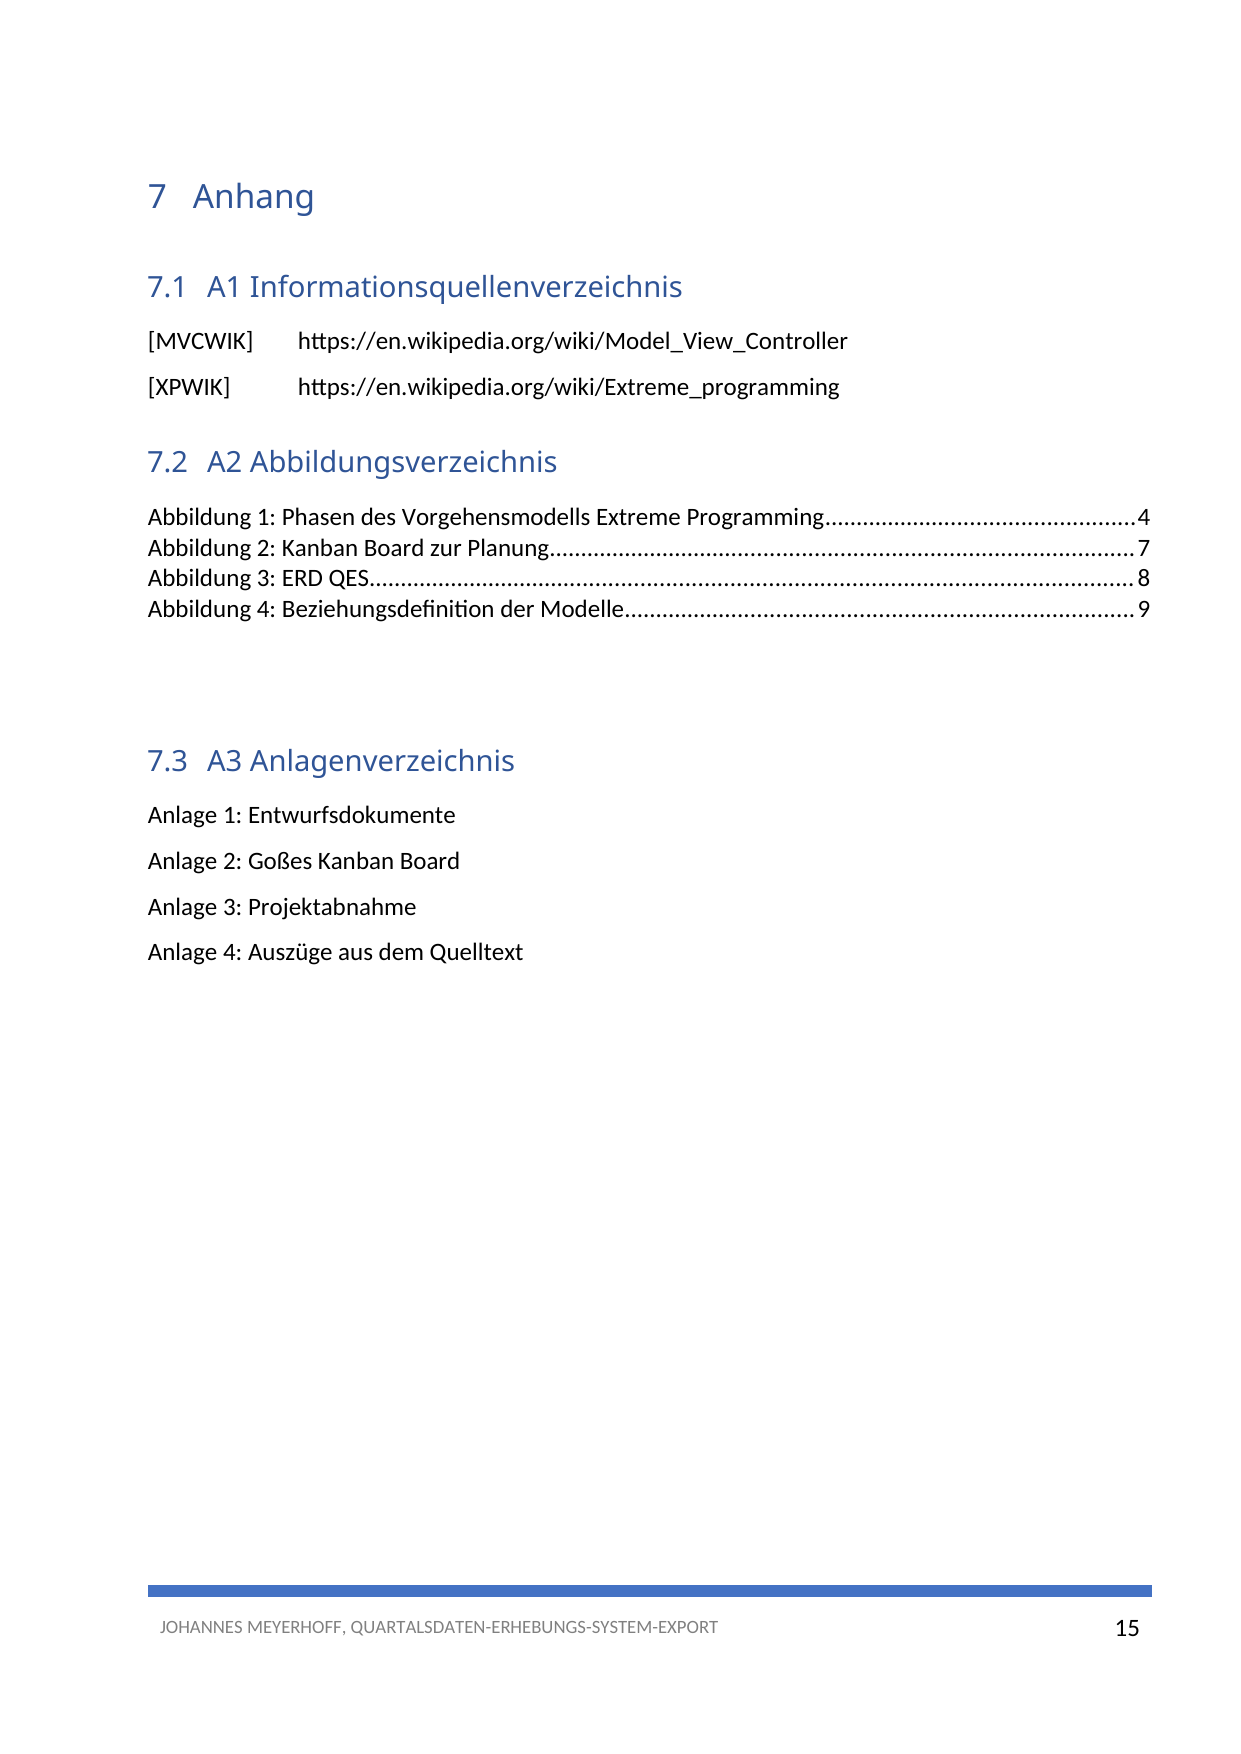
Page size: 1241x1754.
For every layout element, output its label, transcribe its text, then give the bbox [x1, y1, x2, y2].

text Anlage 2: Goßes Kanban Board [148, 845, 1152, 876]
subtitle A3 Anlagenverzeichnis [147, 740, 1152, 779]
subtitle A2 Abbildungsverzeichnis [147, 442, 1152, 481]
subtitle A1 Informationsquellenverzeichnis [147, 266, 1152, 306]
text [MVCWIK] https://en.wikipedia.org/wiki/Model_View_Controller [148, 325, 1152, 356]
text Anlage 3: Projektabnahme [148, 891, 1152, 921]
subtitle Anhang [148, 173, 1152, 218]
text Anlage 4: Auszüge aus dem Quelltext [148, 936, 1152, 967]
text Abbildung 3: ERD QES 8 [148, 562, 1152, 593]
text Abbildung 1: Phasen des Vorgehensmodells Extreme Programming 4 [148, 501, 1152, 532]
text Abbildung 2: Kanban Board zur Planung 7 [148, 532, 1152, 562]
text [XPWIK] https://en.wikipedia.org/wiki/Extreme_programming [148, 371, 1152, 402]
text Abbildung 4: Beziehungsdefinition der Modelle 9 [148, 593, 1152, 623]
text Anlage 1: Entwurfsdokumente [148, 799, 1152, 830]
